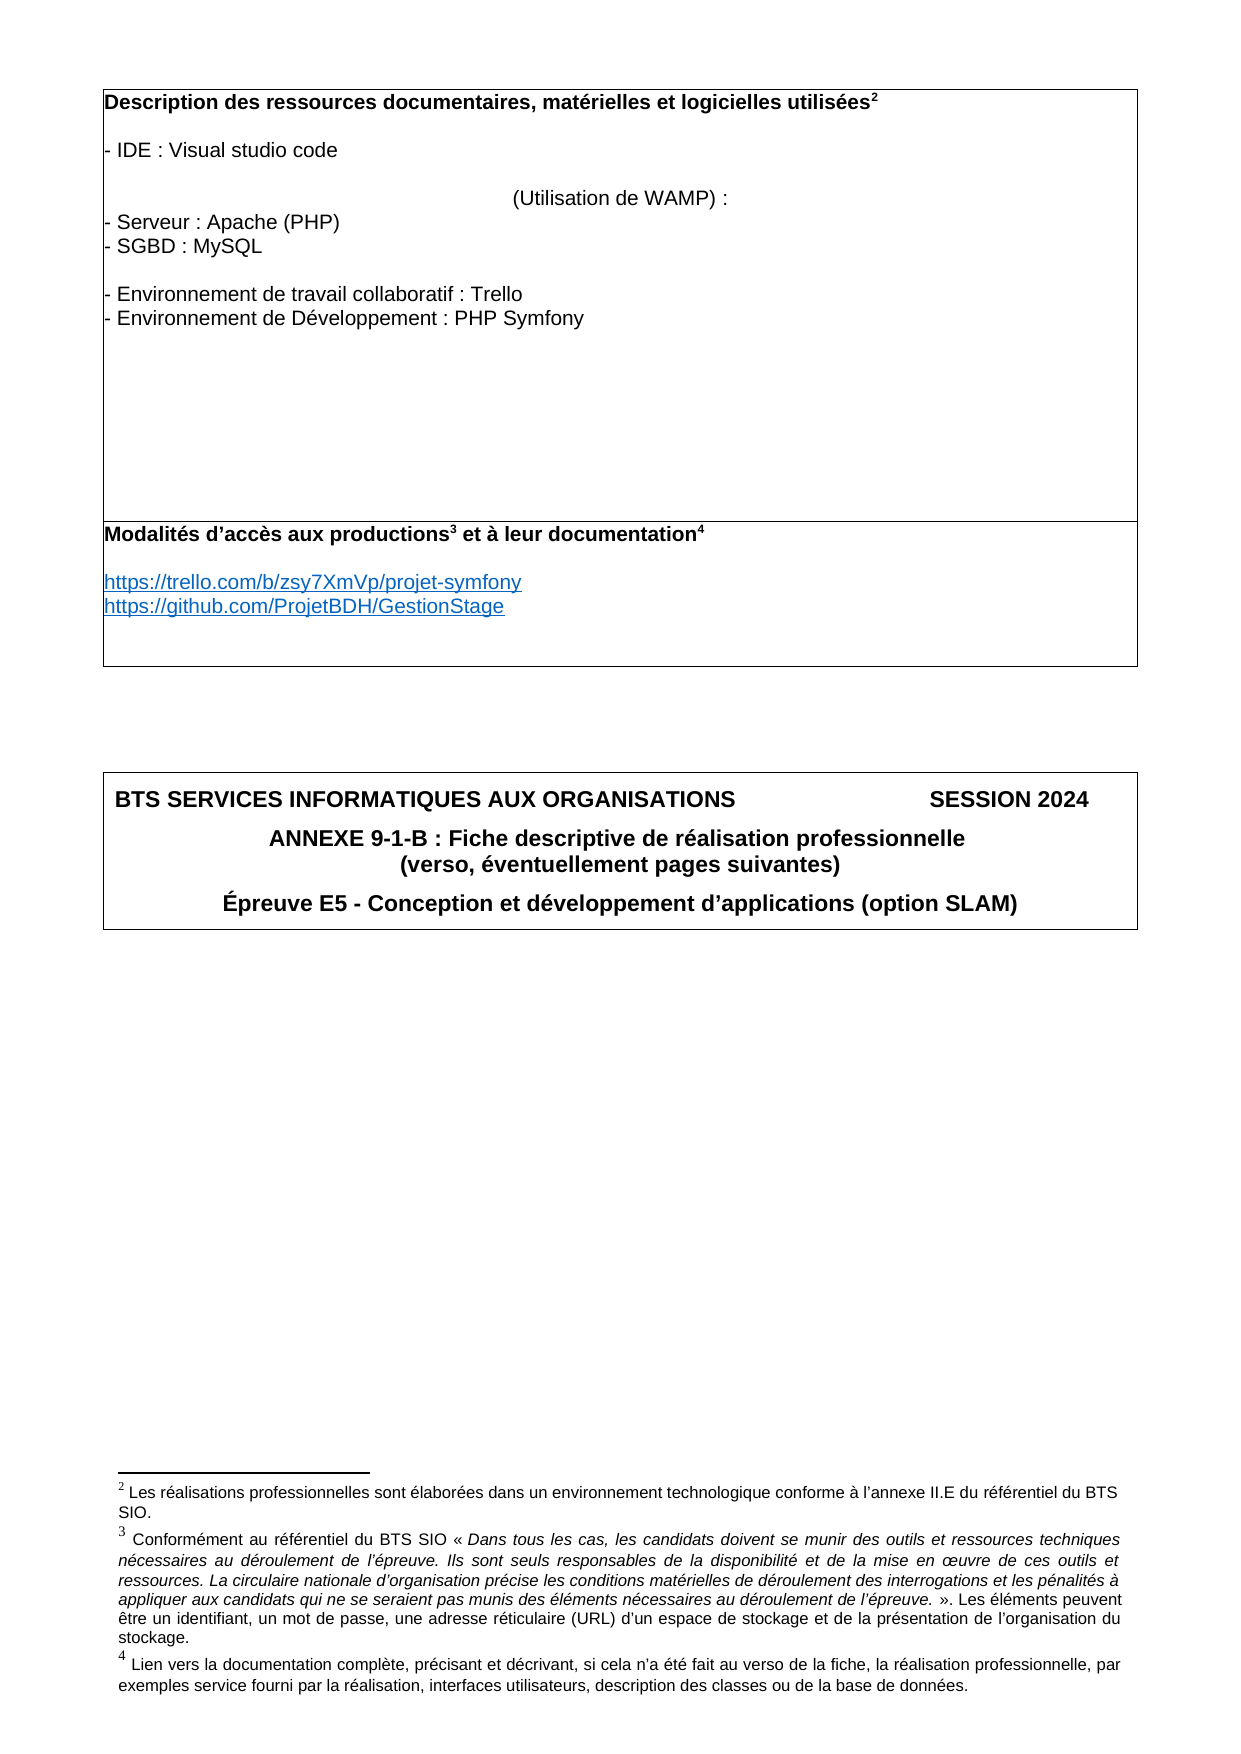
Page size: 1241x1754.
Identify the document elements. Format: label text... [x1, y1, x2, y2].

table_header BTS Services informatiques aux organisations SESSION 2024 ANNEXE 9-1-B : Fiche descriptive de réalisation professionnelle (verso, éventuellement pages suivantes) Épreuve E5 - Conception et développement d’applications (option SLAM) [104, 773, 1137, 929]
table_cell Description des ressources documentaires, matérielles et logicielles utilisées - IDE : Visual studio code (Utilisation de WAMP) : - Serveur : Apache (PHP) - SGBD : MySQL - Environnement de travail collaboratif : Trello - Environnement de Développement : PHP Symfony [104, 90, 1137, 521]
table_cell Modalités d’accès aux productions et à leur documentation https://trello.com/b/zsy7XmVp/projet-symfony https://github.com/ProjetBDH/GestionStage [104, 522, 1137, 666]
